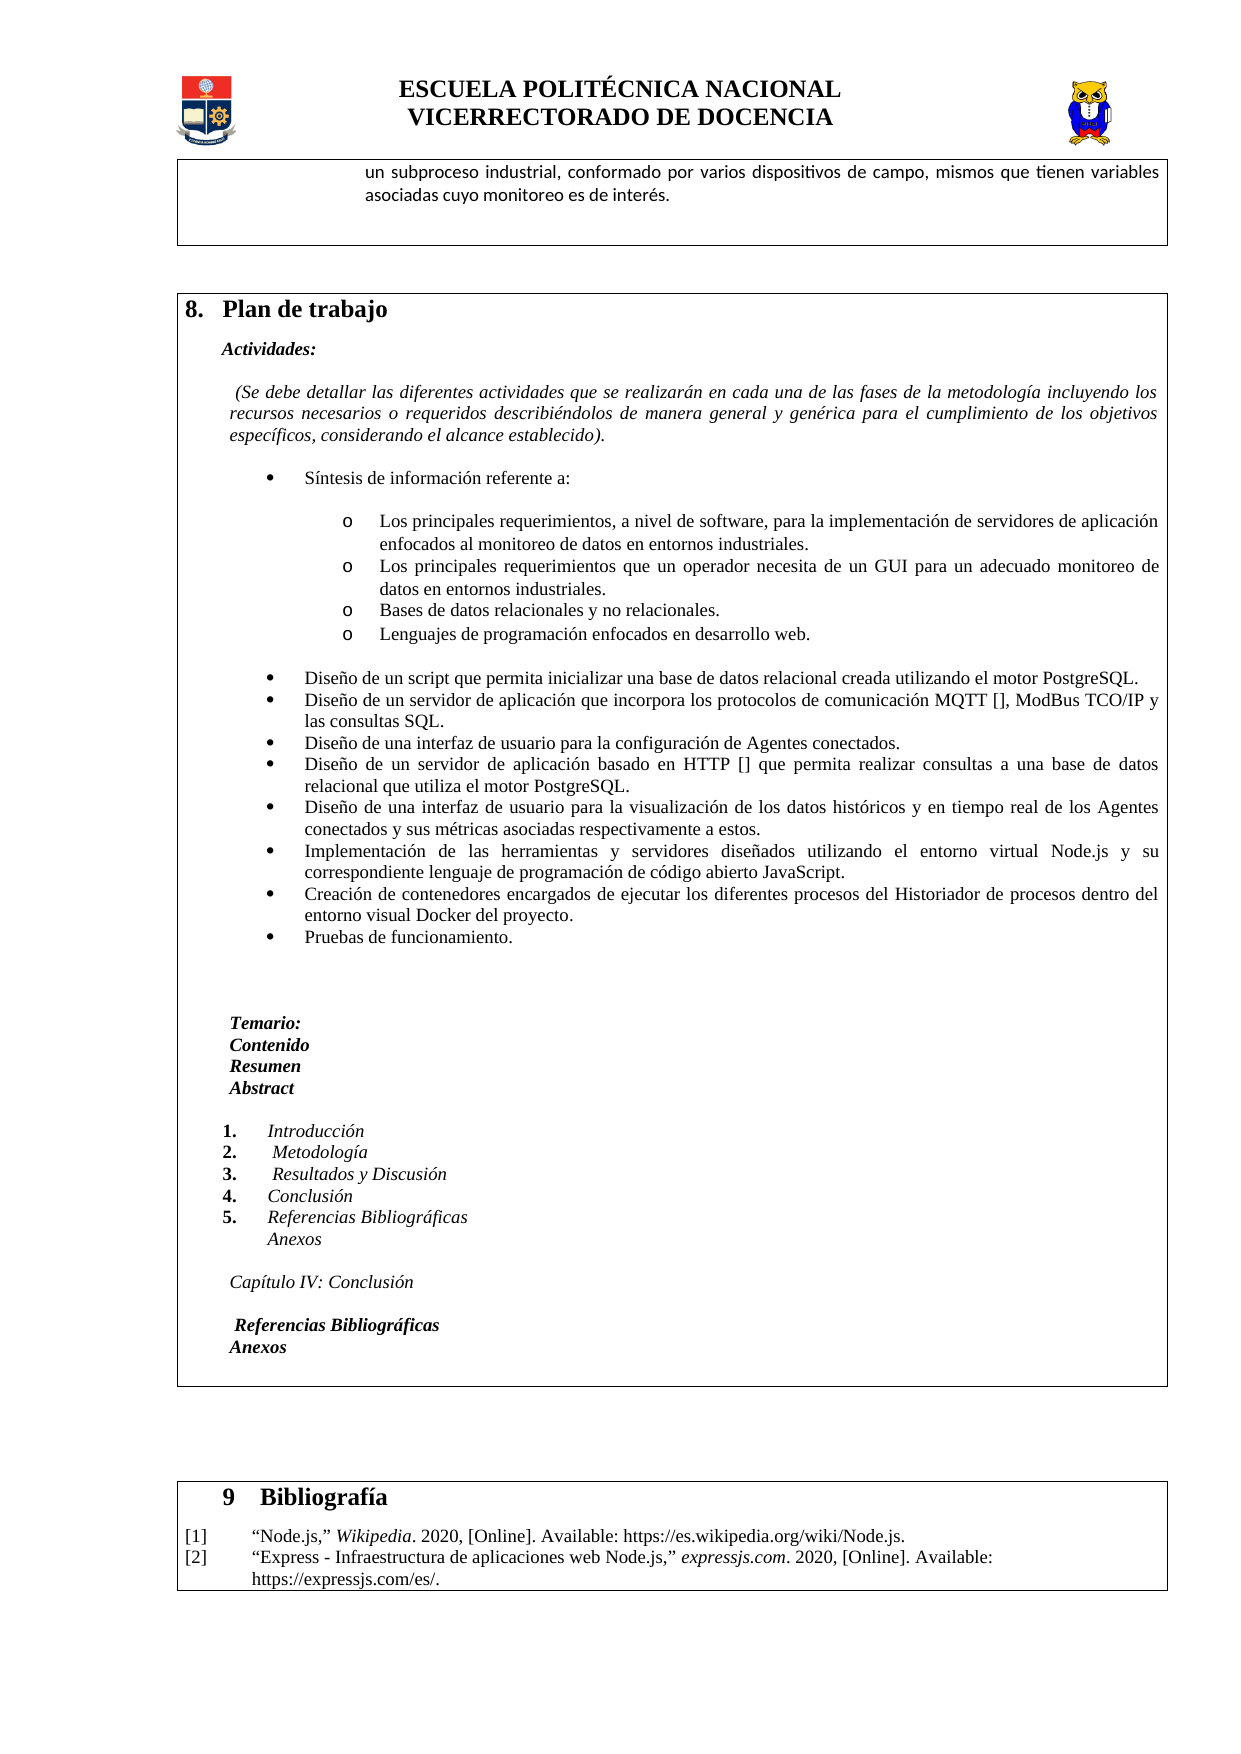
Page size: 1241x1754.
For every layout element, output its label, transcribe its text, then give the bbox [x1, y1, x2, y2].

table_header Plan de trabajo Actividades: (Se debe detallar las diferentes actividades que se realizarán en cada una de las fases de la metodología incluyendo los recursos necesarios o requeridos describiéndolos de manera general y genérica para el cumplimiento de los objetivos específicos, considerando el alcance establecido). Síntesis de información referente a: Los principales requerimientos, a nivel de software, para la implementación de servidores de aplicación enfocados al monitoreo de datos en entornos industriales. Los principales requerimientos que un operador necesita de un GUI para un adecuado monitoreo de datos en entornos industriales. Bases de datos relacionales y no relacionales. Lenguajes de programación enfocados en desarrollo web. Diseño de un script que permita inicializar una base de datos relacional creada utilizando el motor PostgreSQL. Diseño de un servidor de aplicación que incorpora los protocolos de comunicación MQTT [], ModBus TCO/IP y las consultas SQL. Diseño de una interfaz de usuario para la configuración de Agentes conectados. Diseño de un servidor de aplicación basado en HTTP [] que permita realizar consultas a una base de datos relacional que utiliza el motor PostgreSQL. Diseño de una interfaz de usuario para la visualización de los datos históricos y en tiempo real de los Agentes conectados y sus métricas asociadas respectivamente a estos. Implementación de las herramientas y servidores diseñados utilizando el entorno virtual Node.js y su correspondiente lenguaje de programación de código abierto JavaScript. Creación de contenedores encargados de ejecutar los diferentes procesos del Historiador de procesos dentro del entorno visual Docker del proyecto. Pruebas de funcionamiento. Temario: Contenido Resumen Abstract Introducción Metodología Resultados y Discusión Conclusión Referencias Bibliográficas Anexos Capítulo IV: Conclusión Referencias Bibliográficas Anexos [178, 294, 1167, 1386]
picture [173, 73, 239, 147]
